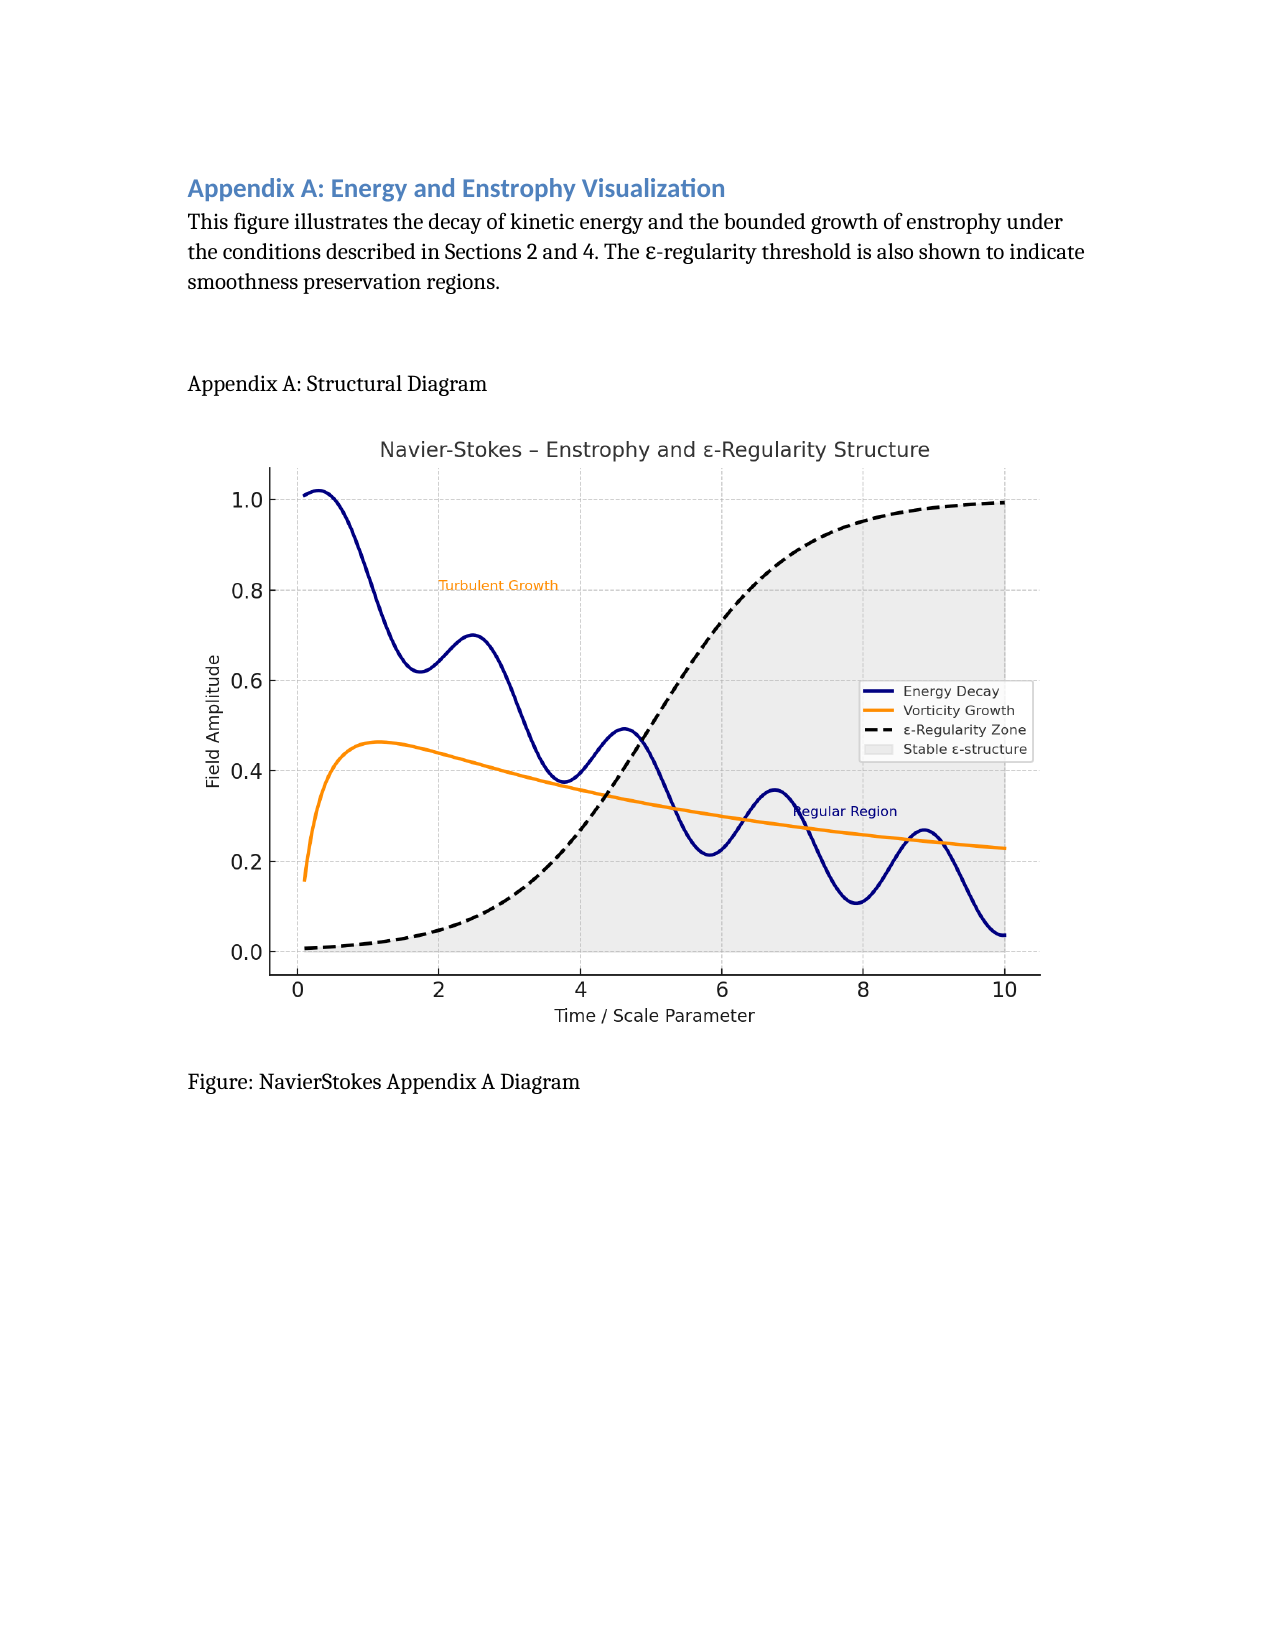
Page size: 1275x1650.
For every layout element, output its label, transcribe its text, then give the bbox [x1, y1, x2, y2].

subtitle Appendix A: Energy and Enstrophy Visualization [187, 171, 1087, 204]
text Figure: NavierStokes Appendix A Diagram [187, 1068, 1087, 1095]
text Appendix A: Structural Diagram [187, 371, 1087, 398]
text This figure illustrates the decay of kinetic energy and the bounded growth of enstrophy under the conditions described in Sections 2 and 4. The ε-regularity threshold is also shown to indicate smoothness preservation regions. [187, 209, 1087, 296]
picture [187, 422, 1058, 1044]
